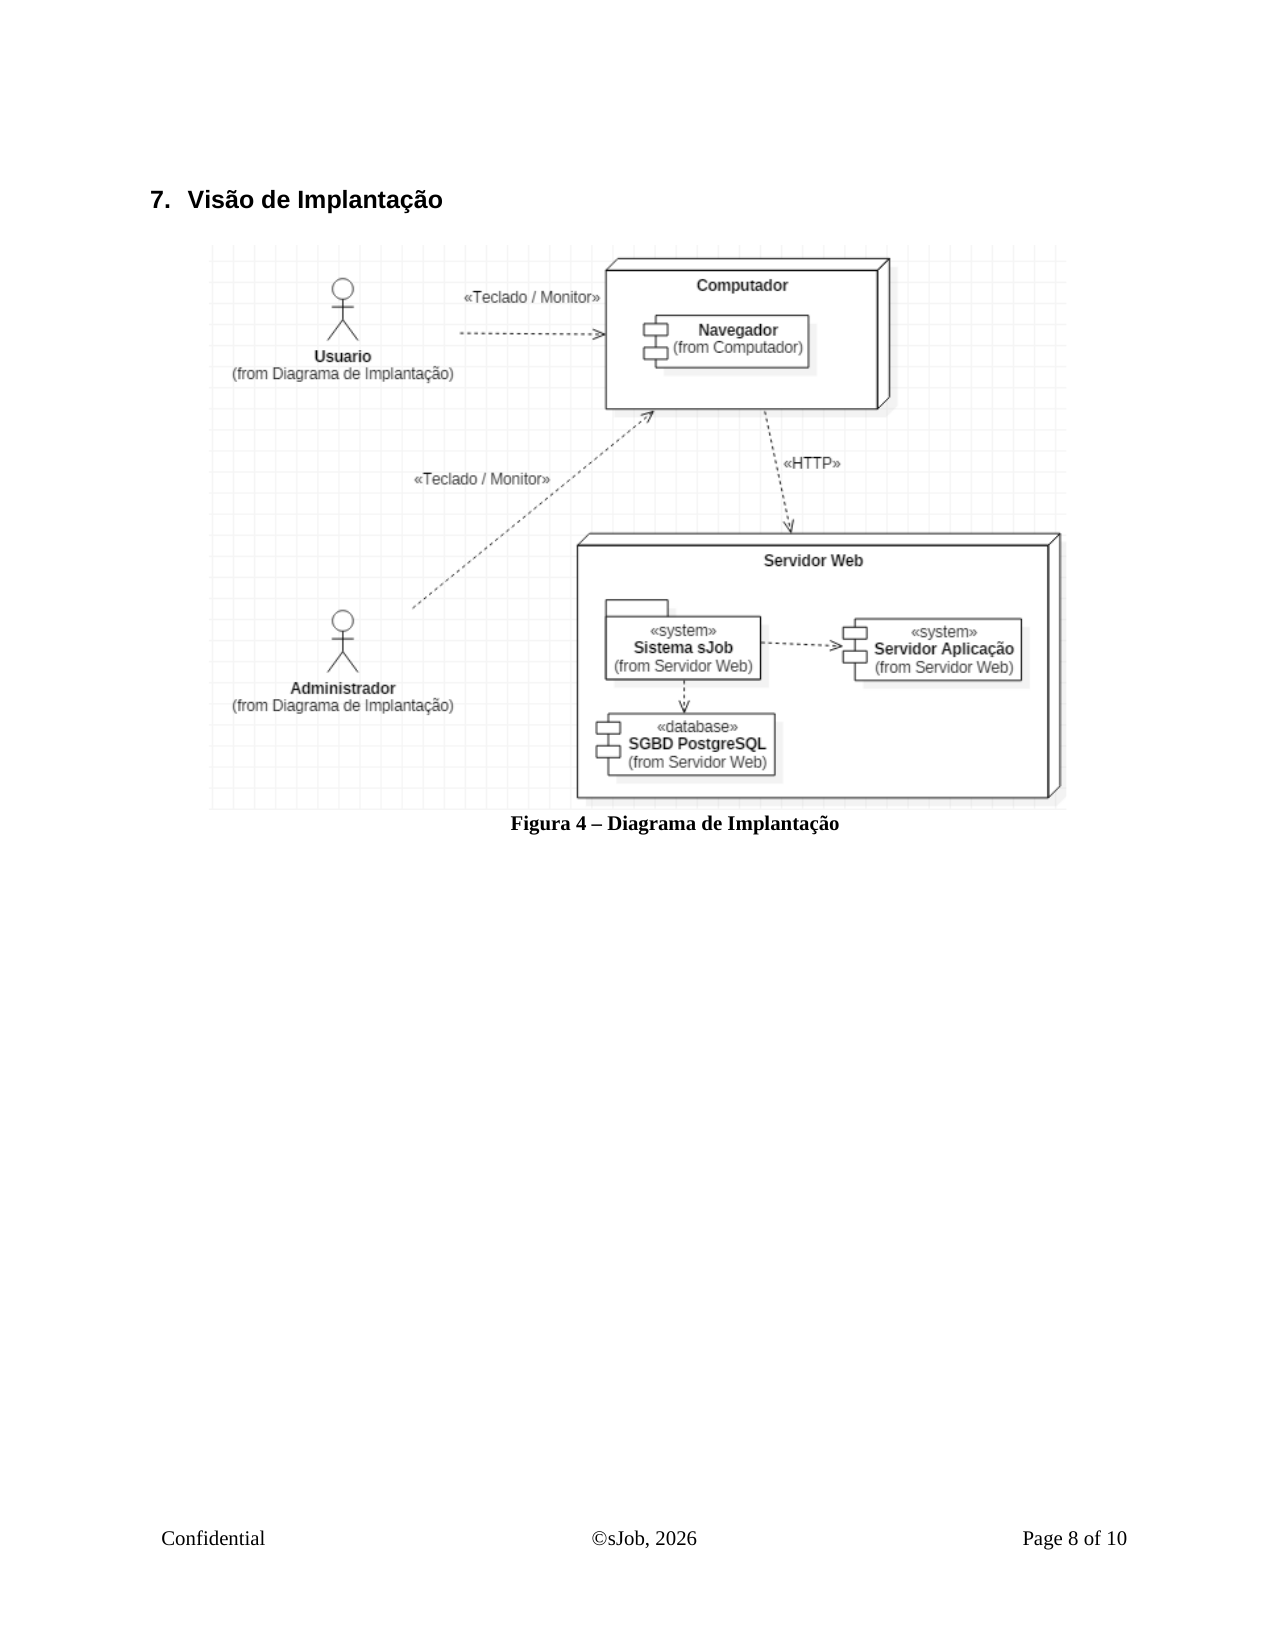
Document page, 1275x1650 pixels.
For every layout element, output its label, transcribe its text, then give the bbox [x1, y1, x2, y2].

text Figura 4 – Diagrama de Implantação [225, 809, 1125, 834]
picture [208, 245, 1067, 810]
subtitle Visão de Implantação [150, 185, 1125, 214]
